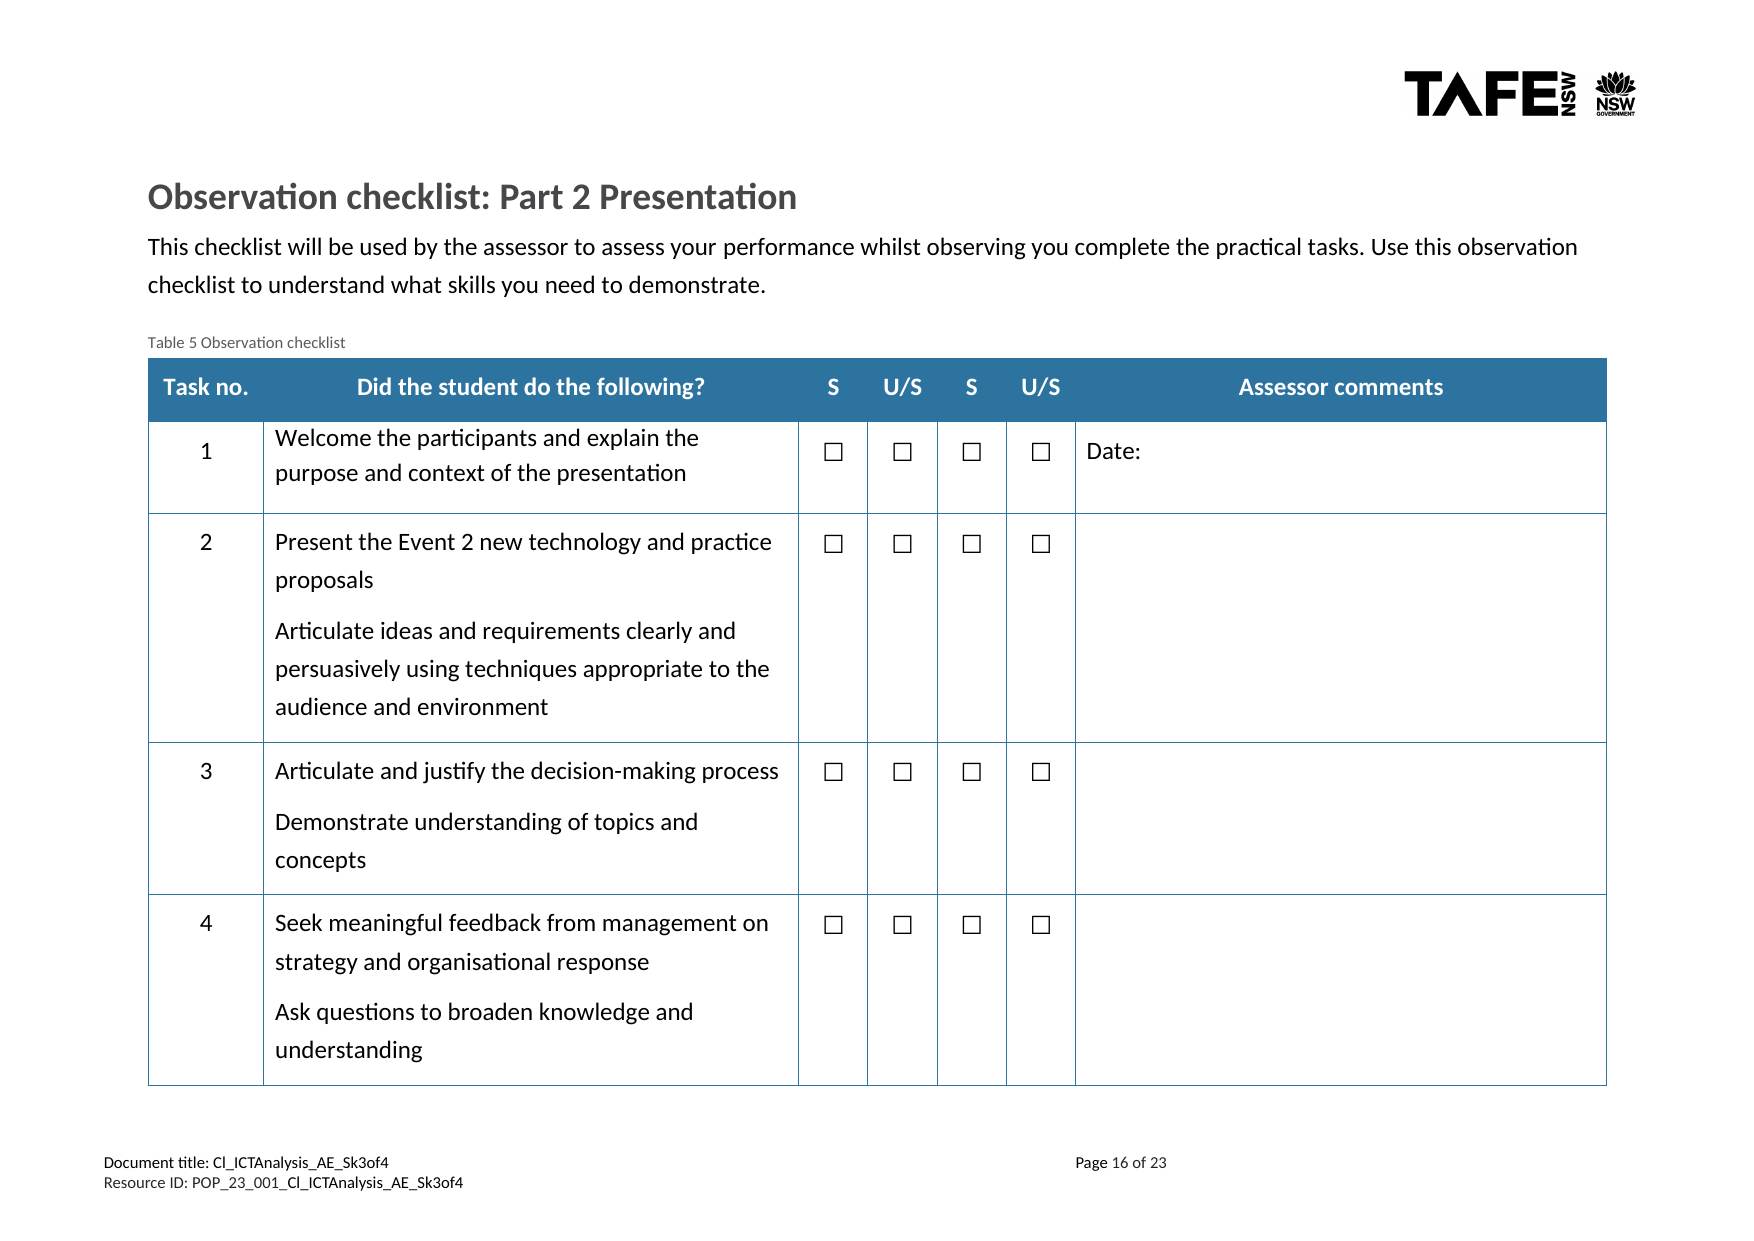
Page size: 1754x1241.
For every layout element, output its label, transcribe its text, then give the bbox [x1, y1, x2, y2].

table_cell 3 [149, 743, 263, 894]
subtitle Observation checklist: Part 2 Presentation [148, 173, 1606, 218]
text This checklist will be used by the assessor to assess your performance whilst observing you complete the practical tasks. Use this observation checklist to understand what skills you need to demonstrate. [148, 231, 1606, 300]
table_cell 1 [149, 422, 263, 513]
table_header Task no. [149, 359, 263, 421]
table_cell Welcome the participants and explain the purpose and context of the presentation [264, 422, 798, 513]
table_cell [1076, 895, 1606, 1084]
table_cell [1076, 743, 1606, 894]
picture [1404, 71, 1636, 116]
table_header S [938, 359, 1006, 421]
table_header U/S [868, 359, 937, 421]
table_cell Date: [1076, 422, 1606, 513]
table_header U/S [1007, 359, 1075, 421]
table_cell Present the Event 2 new technology and practice proposals Articulate ideas and requirements clearly and persuasively using techniques appropriate to the audience and environment [264, 514, 798, 742]
table_header Did the student do the following? [264, 359, 798, 421]
table_header S [799, 359, 867, 421]
text Table 5 Observation checklist [148, 332, 1606, 353]
table_cell Articulate and justify the decision-making process Demonstrate understanding of topics and concepts [264, 743, 798, 894]
table_cell 4 [149, 895, 263, 1084]
table_cell Seek meaningful feedback from management on strategy and organisational response Ask questions to broaden knowledge and understanding [264, 895, 798, 1084]
table_header Assessor comments [1076, 359, 1606, 421]
table_cell [1076, 514, 1606, 742]
table_cell 2 [149, 514, 263, 742]
